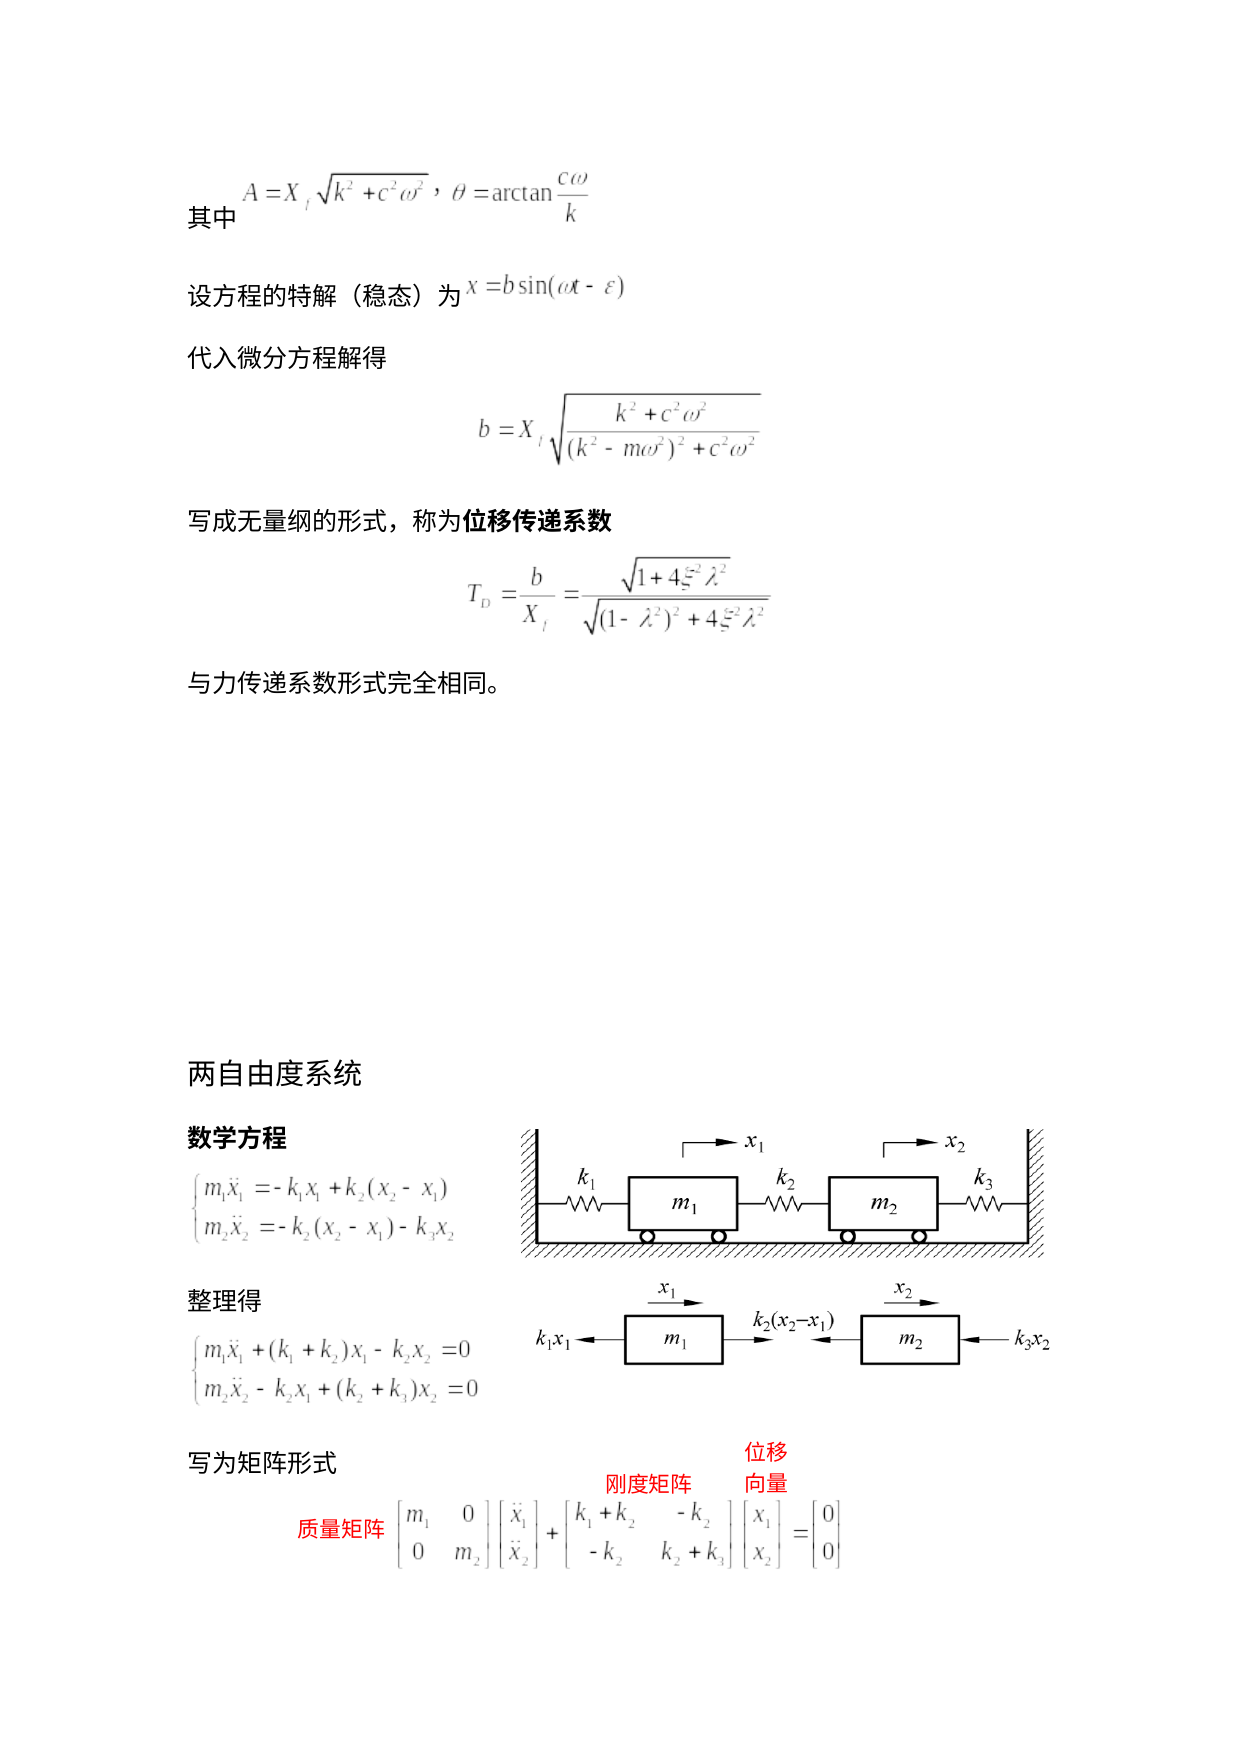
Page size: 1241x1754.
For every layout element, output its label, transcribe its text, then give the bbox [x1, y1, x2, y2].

text 写为矩阵形式 [187, 1429, 1053, 1494]
text 设方程的特解（稳态）为 [187, 259, 1053, 324]
text 其中 [187, 162, 1053, 259]
text 数学方程 [187, 1104, 1053, 1169]
picture [526, 1273, 1053, 1372]
text 整理得 [187, 1267, 1053, 1332]
picture [510, 1118, 1053, 1264]
text 与力传递系数形式完全相同。 [187, 649, 1053, 714]
text 代入微分方程解得 [187, 324, 1053, 389]
text 两自由度系统 [187, 1039, 1053, 1104]
text 写成无量纲的形式，称为位移传递系数 [187, 487, 1053, 552]
